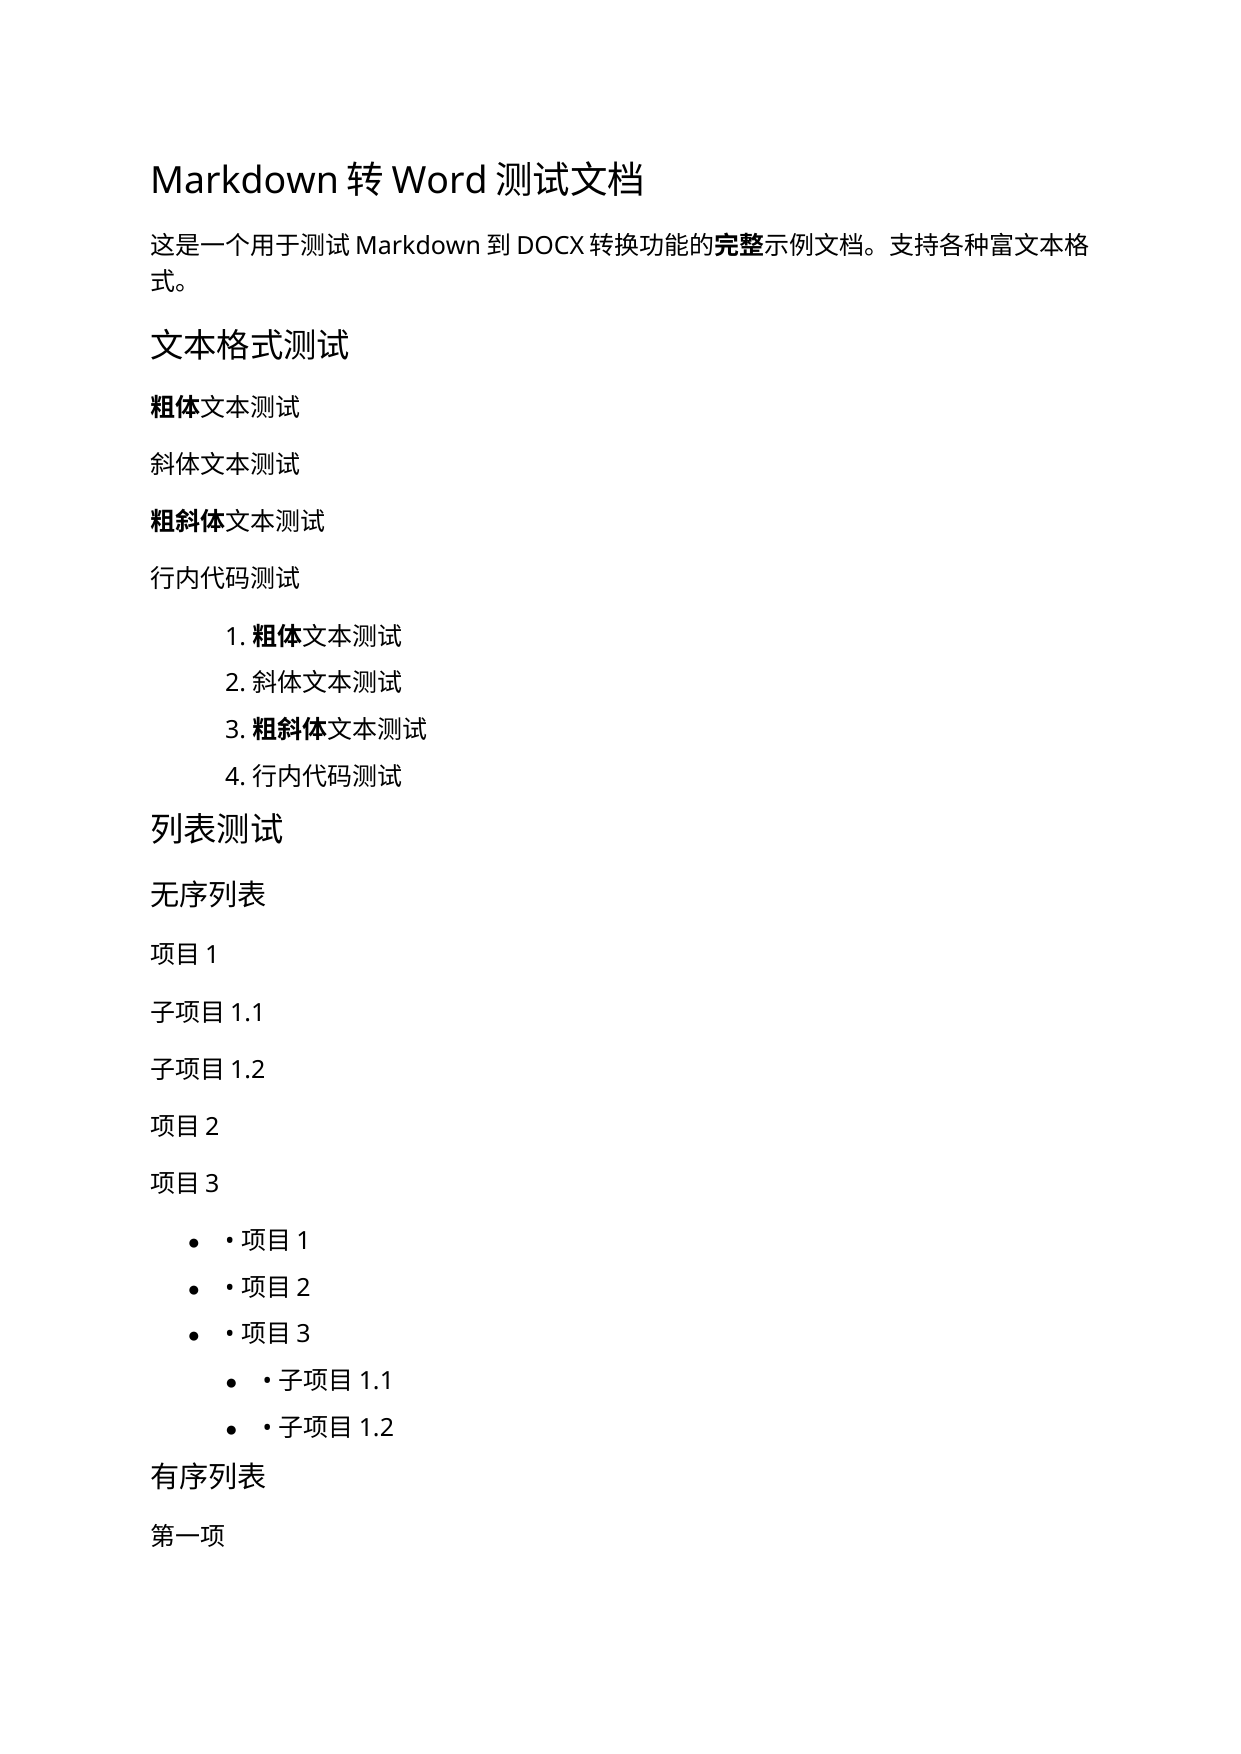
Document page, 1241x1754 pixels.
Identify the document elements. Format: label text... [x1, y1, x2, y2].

subtitle 无序列表 [150, 872, 1090, 914]
text 项目1 [150, 935, 1090, 971]
text 2. 斜体文本测试 [225, 663, 1090, 699]
list • 项目3 [187, 1314, 1090, 1350]
text 第一项 [150, 1517, 1090, 1553]
subtitle Markdown转Word测试文档 [150, 150, 1090, 204]
list • 子项目1.2 [225, 1407, 1090, 1443]
text 这是一个用于测试Markdown到DOCX转换功能的完整示例文档。支持各种富文本格式。 [150, 225, 1090, 298]
text 项目2 [150, 1106, 1090, 1142]
text 行内代码测试 [150, 559, 1090, 595]
subtitle 文本格式测试 [150, 319, 1090, 367]
text 斜体文本测试 [150, 445, 1090, 481]
text 粗斜体文本测试 [150, 502, 1090, 538]
list • 项目2 [187, 1267, 1090, 1303]
text 子项目1.2 [150, 1049, 1090, 1085]
list • 项目1 [187, 1220, 1090, 1257]
text 3. 粗斜体文本测试 [225, 709, 1090, 746]
text 粗体文本测试 [150, 388, 1090, 424]
text 1. 粗体文本测试 [225, 616, 1090, 652]
subtitle 列表测试 [150, 803, 1090, 851]
subtitle 有序列表 [150, 1454, 1090, 1496]
text 子项目1.1 [150, 992, 1090, 1028]
text 4. 行内代码测试 [225, 756, 1090, 792]
text 项目3 [150, 1163, 1090, 1199]
list • 子项目1.1 [225, 1360, 1090, 1397]
